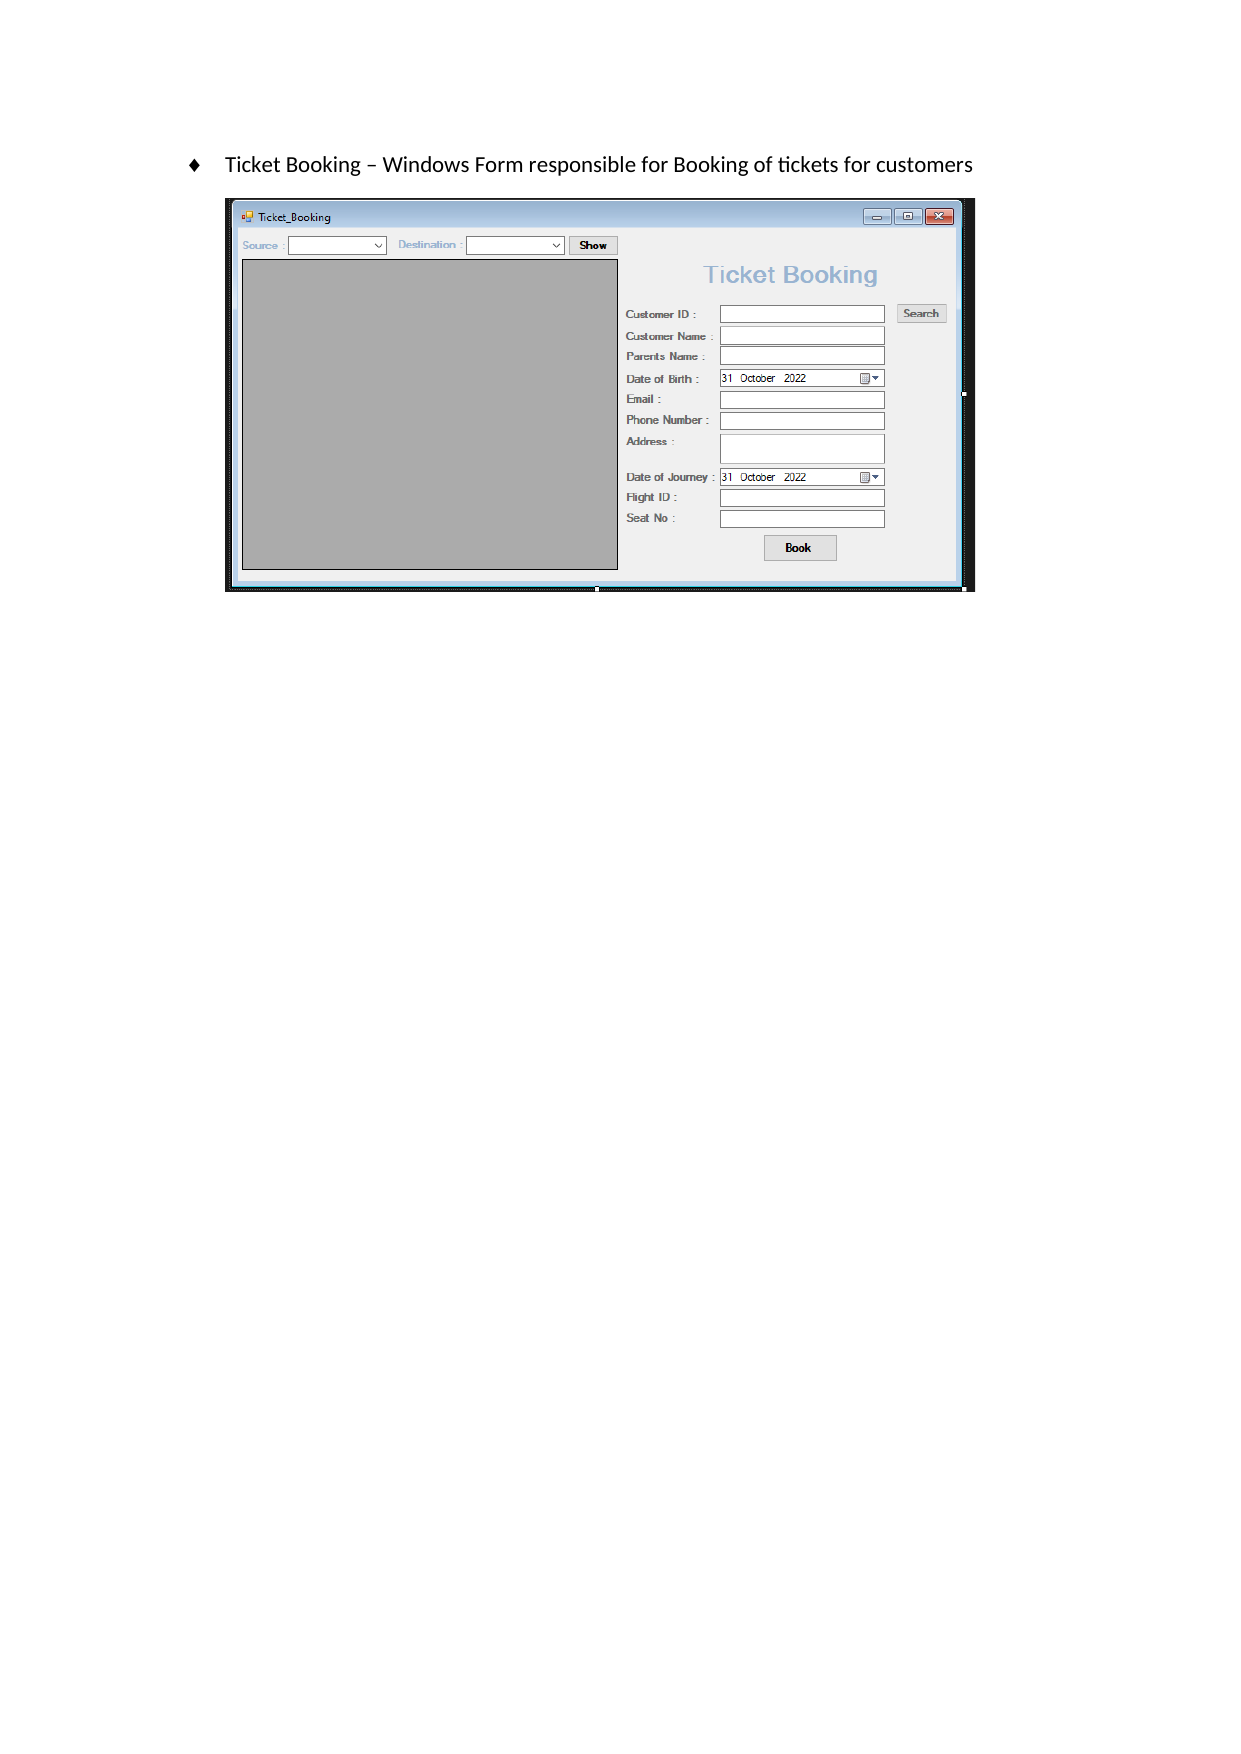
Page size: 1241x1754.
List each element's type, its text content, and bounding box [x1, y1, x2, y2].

list Ticket Booking – Windows Form responsible for Booking of tickets for customers [187, 150, 1090, 179]
picture [225, 198, 976, 592]
